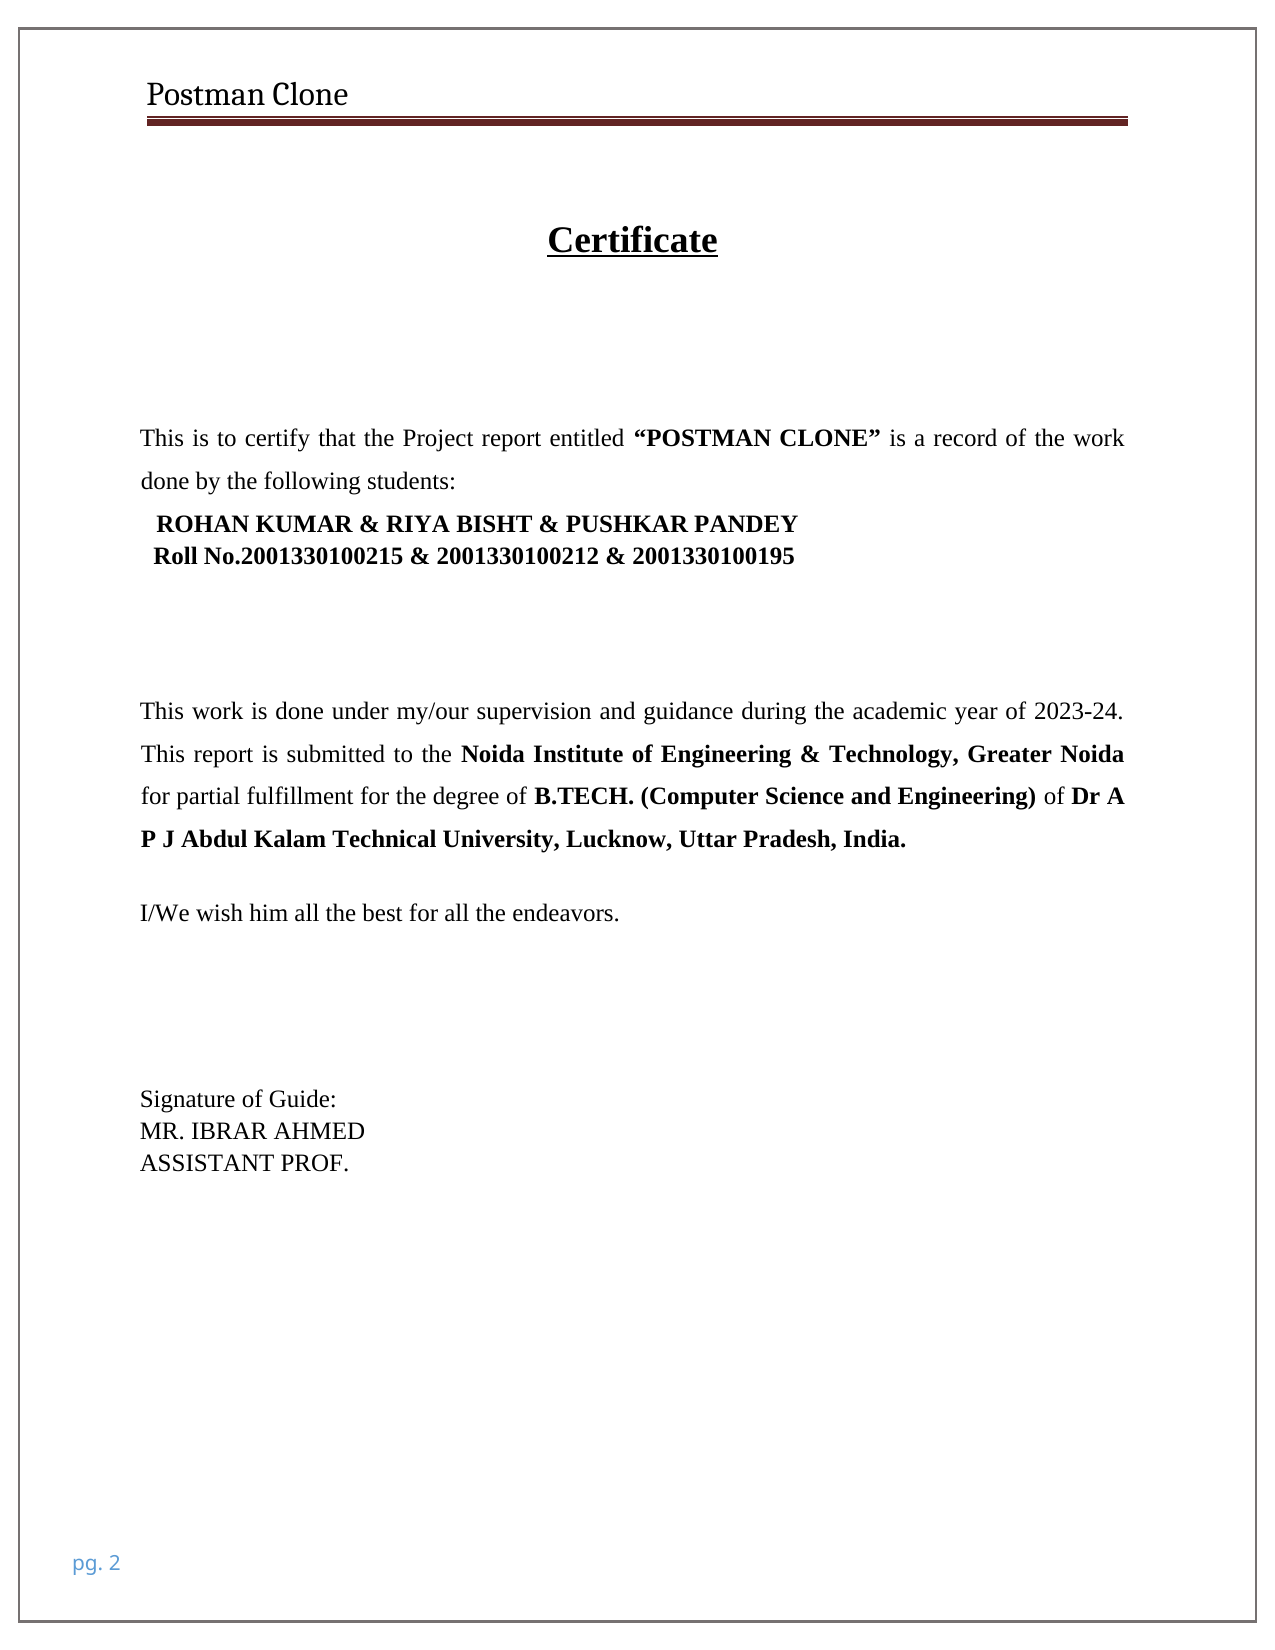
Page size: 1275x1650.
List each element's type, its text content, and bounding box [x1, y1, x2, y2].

text MR. IBRAR AHMED [139, 1116, 1125, 1145]
text I/We wish him all the best for all the endeavors. [139, 898, 1125, 927]
text Roll No.2001330100215 & 2001330100212 & 2001330100195 [141, 541, 1125, 569]
text This work is done under my/our supervision and guidance during the academic year of 2023-24. This report is submitted to the Noida Institute of Engineering & Technology, Greater Noida for partial fulfillment for the degree of B.TECH. (Computer Science and Engineering) of Dr A P J Abdul Kalam Technical University, Lucknow, Uttar Pradesh, India. [139, 696, 1125, 853]
text Signature of Guide: [139, 1084, 1125, 1113]
text ROHAN KUMAR & RIYA BISHT & PUSHKAR PANDEY [141, 509, 1125, 538]
text This is to certify that the Project report entitled “POSTMAN CLONE” is a record of the work done by the following students: [139, 423, 1125, 494]
subtitle Certificate [139, 218, 1125, 261]
text ASSISTANT PROF. [139, 1148, 1125, 1177]
